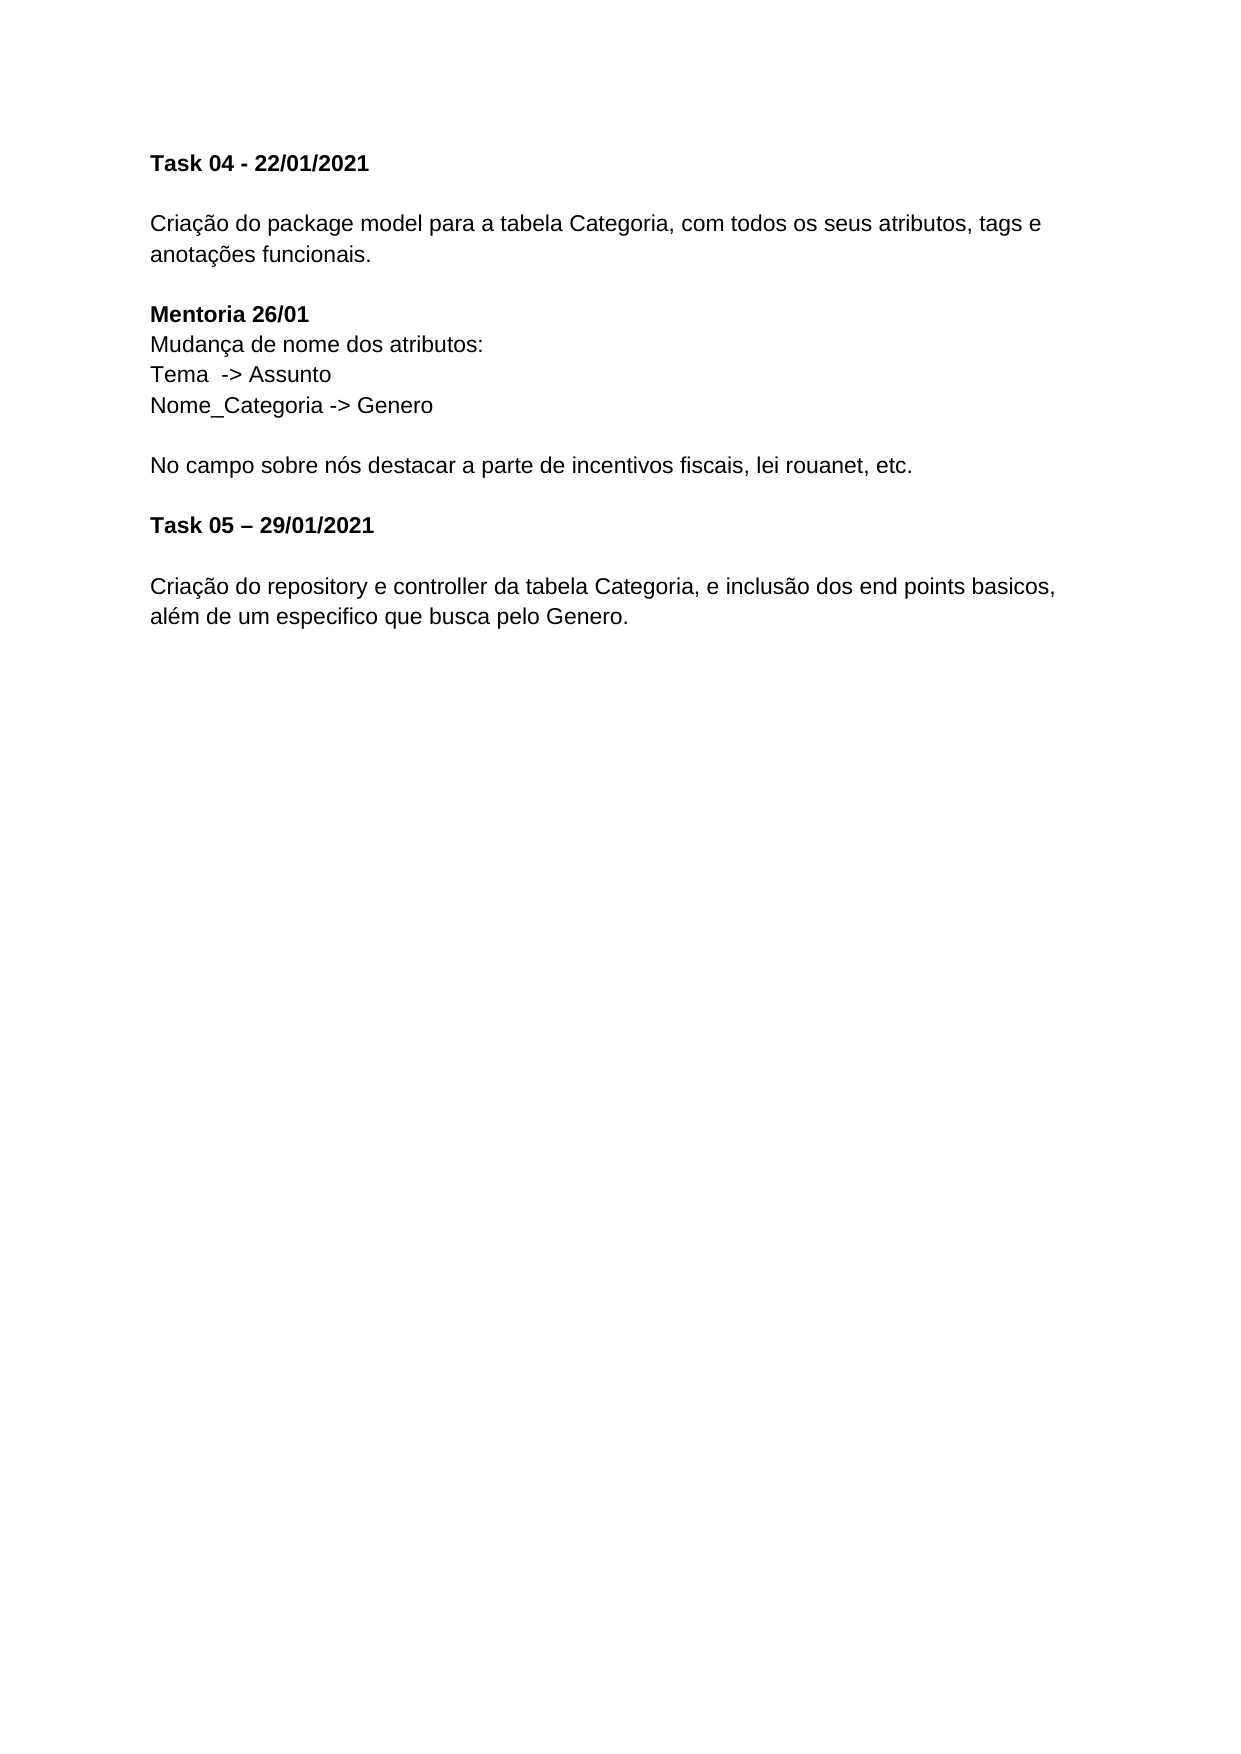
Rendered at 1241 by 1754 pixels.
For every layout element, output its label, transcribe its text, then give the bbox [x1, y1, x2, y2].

text Mudança de nome dos atributos: [150, 331, 1090, 358]
text Task 05 – 29/01/2021 [150, 512, 1090, 539]
text No campo sobre nós destacar a parte de incentivos fiscais, lei rouanet, etc. [150, 452, 1090, 478]
text Mentoria 26/01 [150, 301, 1090, 327]
text Nome_Categoria -> Genero [150, 392, 1090, 418]
text Task 04 - 22/01/2021 [150, 150, 1090, 176]
text Tema -> Assunto [150, 361, 1090, 388]
text Criação do repository e controller da tabela Categoria, e inclusão dos end points basicos, além de um especifico que busca pelo Genero. [150, 573, 1090, 629]
text Criação do package model para a tabela Categoria, com todos os seus atributos, tags e anotações funcionais. [150, 210, 1090, 267]
